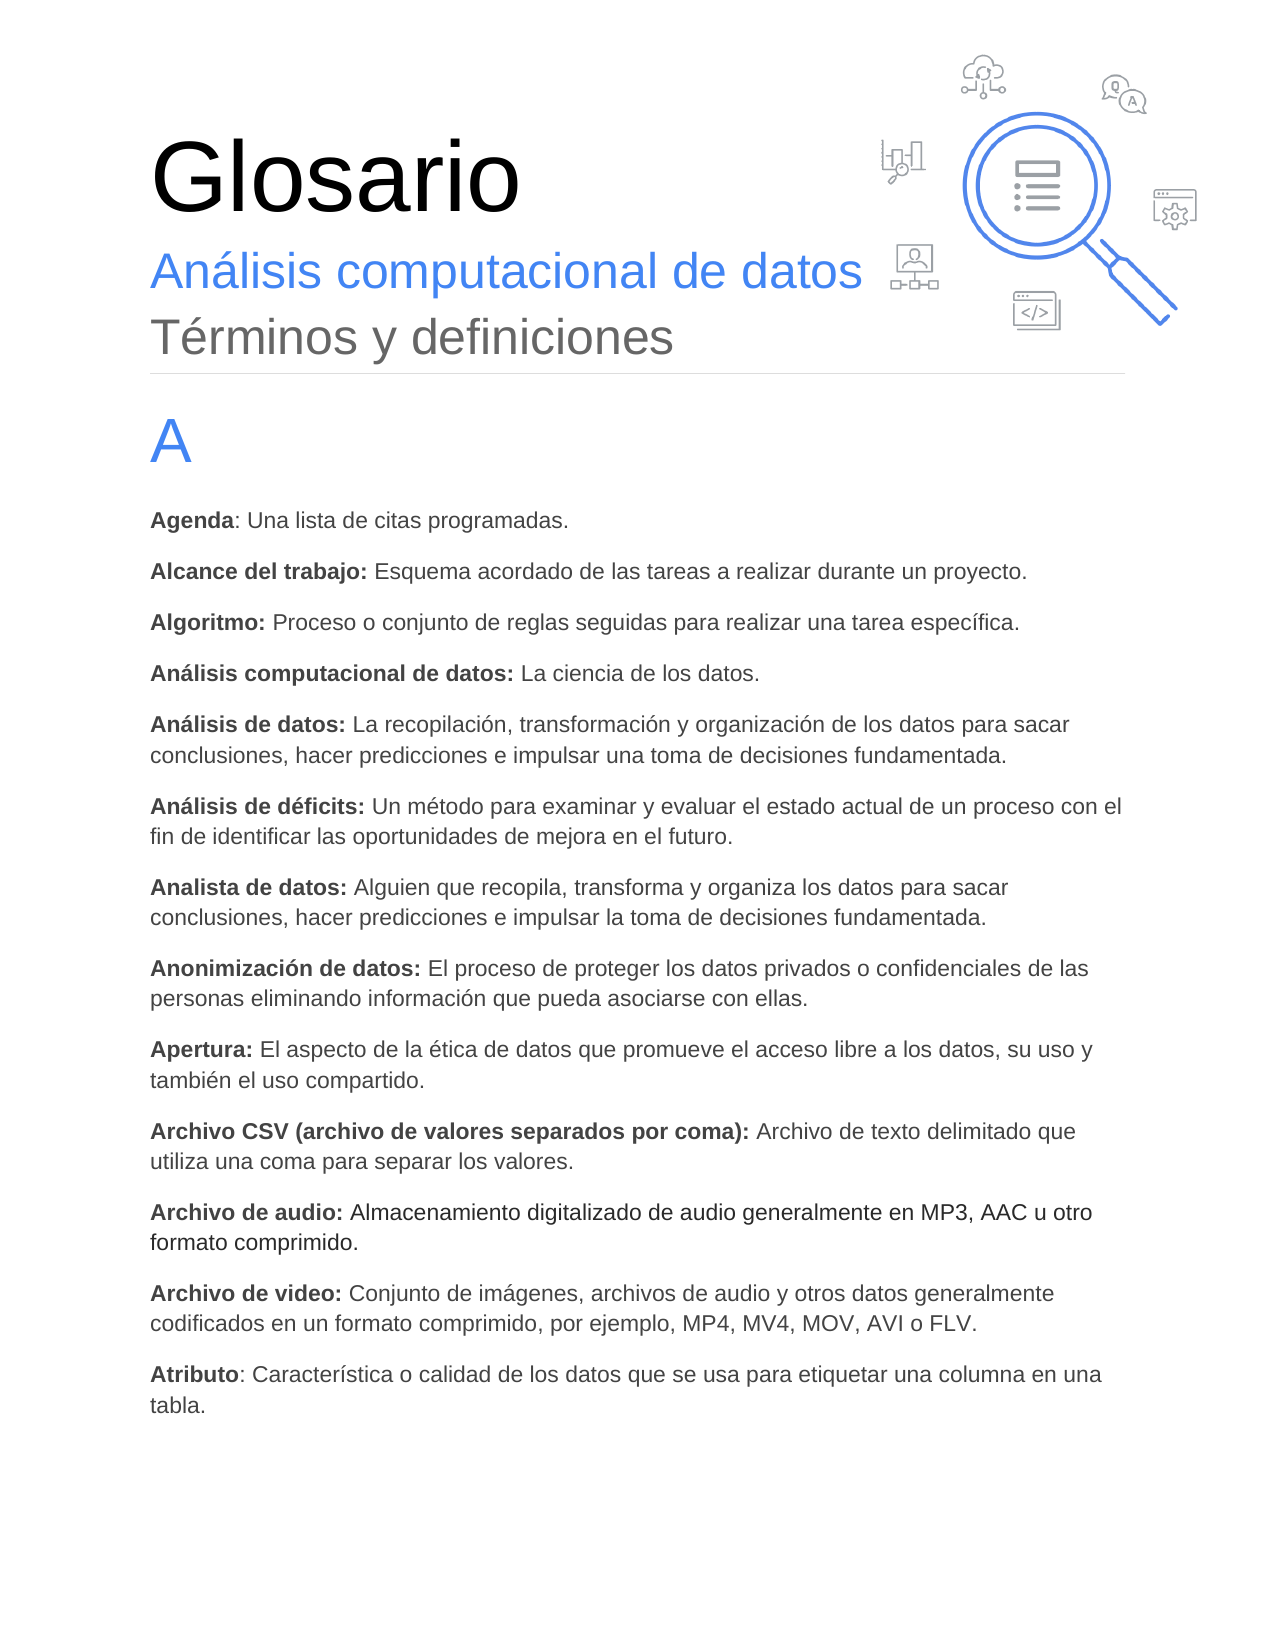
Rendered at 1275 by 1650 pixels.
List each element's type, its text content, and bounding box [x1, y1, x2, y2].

text Atributo: Característica o calidad de los datos que se usa para etiquetar una columna en una tabla. [150, 1361, 1125, 1418]
text Archivo CSV (archivo de valores separados por coma): Archivo de texto delimitado que utiliza una coma para separar los valores. [150, 1118, 1125, 1174]
text Archivo de video: Conjunto de imágenes, archivos de audio y otros datos generalmente codificados en un formato comprimido, por ejemplo, MP4, MV4, MOV, AVI o FLV. [150, 1280, 1125, 1337]
text Analista de datos: Alguien que recopila, transforma y organiza los datos para sacar conclusiones, hacer predicciones e impulsar la toma de decisiones fundamentada. [150, 874, 1125, 931]
text Análisis de déficits: Un método para examinar y evaluar el estado actual de un proceso con el fin de identificar las oportunidades de mejora en el futuro. [150, 793, 1125, 849]
text Apertura: El aspecto de la ética de datos que promueve el acceso libre a los datos, su uso y también el uso compartido. [150, 1036, 1125, 1093]
text Anonimización de datos: El proceso de proteger los datos privados o confidenciales de las personas eliminando información que pueda asociarse con ellas. [150, 955, 1125, 1012]
text Análisis de datos: La recopilación, transformación y organización de los datos para sacar conclusiones, hacer predicciones e impulsar una toma de decisiones fundamentada. [150, 711, 1125, 768]
text Archivo de audio: Almacenamiento digitalizado de audio generalmente en MP3, AAC u otro formato comprimido. [150, 1199, 1125, 1256]
text Agenda: Una lista de citas programadas. [150, 507, 1125, 534]
text A [150, 404, 1125, 476]
text Alcance del trabajo: Esquema acordado de las tareas a realizar durante un proyecto. [150, 558, 1125, 585]
text Análisis computacional de datos: La ciencia de los datos. [150, 660, 1125, 687]
text Algoritmo: Proceso o conjunto de reglas seguidas para realizar una tarea específica. [150, 609, 1125, 636]
picture [839, 41, 1226, 342]
